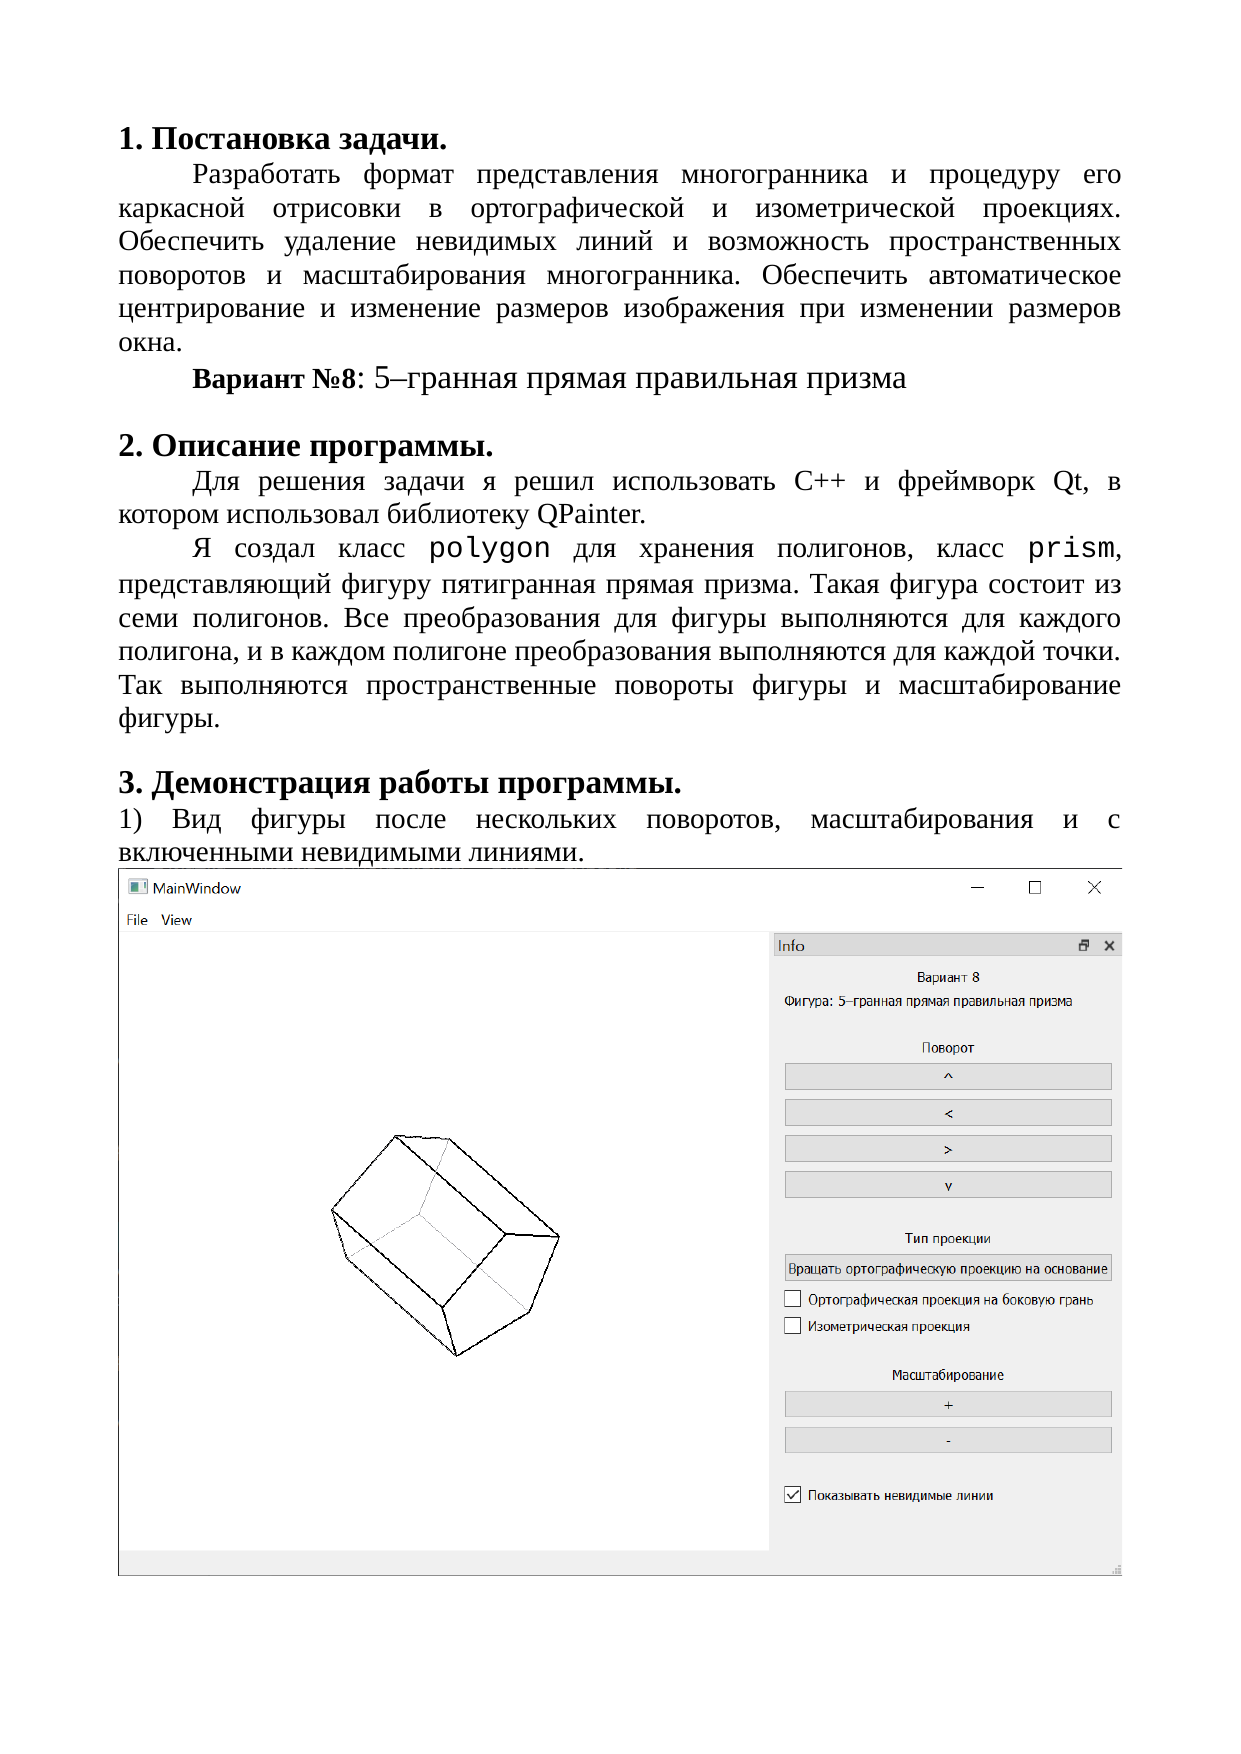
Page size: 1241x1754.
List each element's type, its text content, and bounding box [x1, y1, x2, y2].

text Для решения задачи я решил использовать C++ и фреймворк Qt, в котором использовал библиотеку QPainter. [118, 463, 1122, 530]
text 1) Вид фигуры после нескольких поворотов, масштабирования и с включенными невидимыми линиями. [118, 801, 1122, 868]
text Разработать формат представления многогранника и процедуру его каркасной отрисовки в ортографической и изометрической проекциях. Обеспечить удаление невидимых линий и возможность пространственных поворотов и масштабирования многогранника. Обеспечить автоматическое центрирование и изменение размеров изображения при изменении размеров окна. [118, 156, 1122, 358]
text 2. Описание программы. [118, 425, 1122, 463]
text 3. Демонстрация работы программы. [118, 763, 1122, 801]
text Я создал класс polygon для хранения полигонов, класс prism, представляющий фигуру пятигранная прямая призма. Такая фигура состоит из семи полигонов. Все преобразования для фигуры выполняются для каждого полигона, и в каждом полигоне преобразования выполняются для каждой точки. Так выполняются пространственные повороты фигуры и масштабирование фигуры. [118, 530, 1122, 734]
text Вариант №8: 5–гранная прямая правильная призма [118, 358, 1122, 396]
text 1. Постановка задачи. [118, 118, 1122, 156]
picture [118, 868, 1123, 1576]
